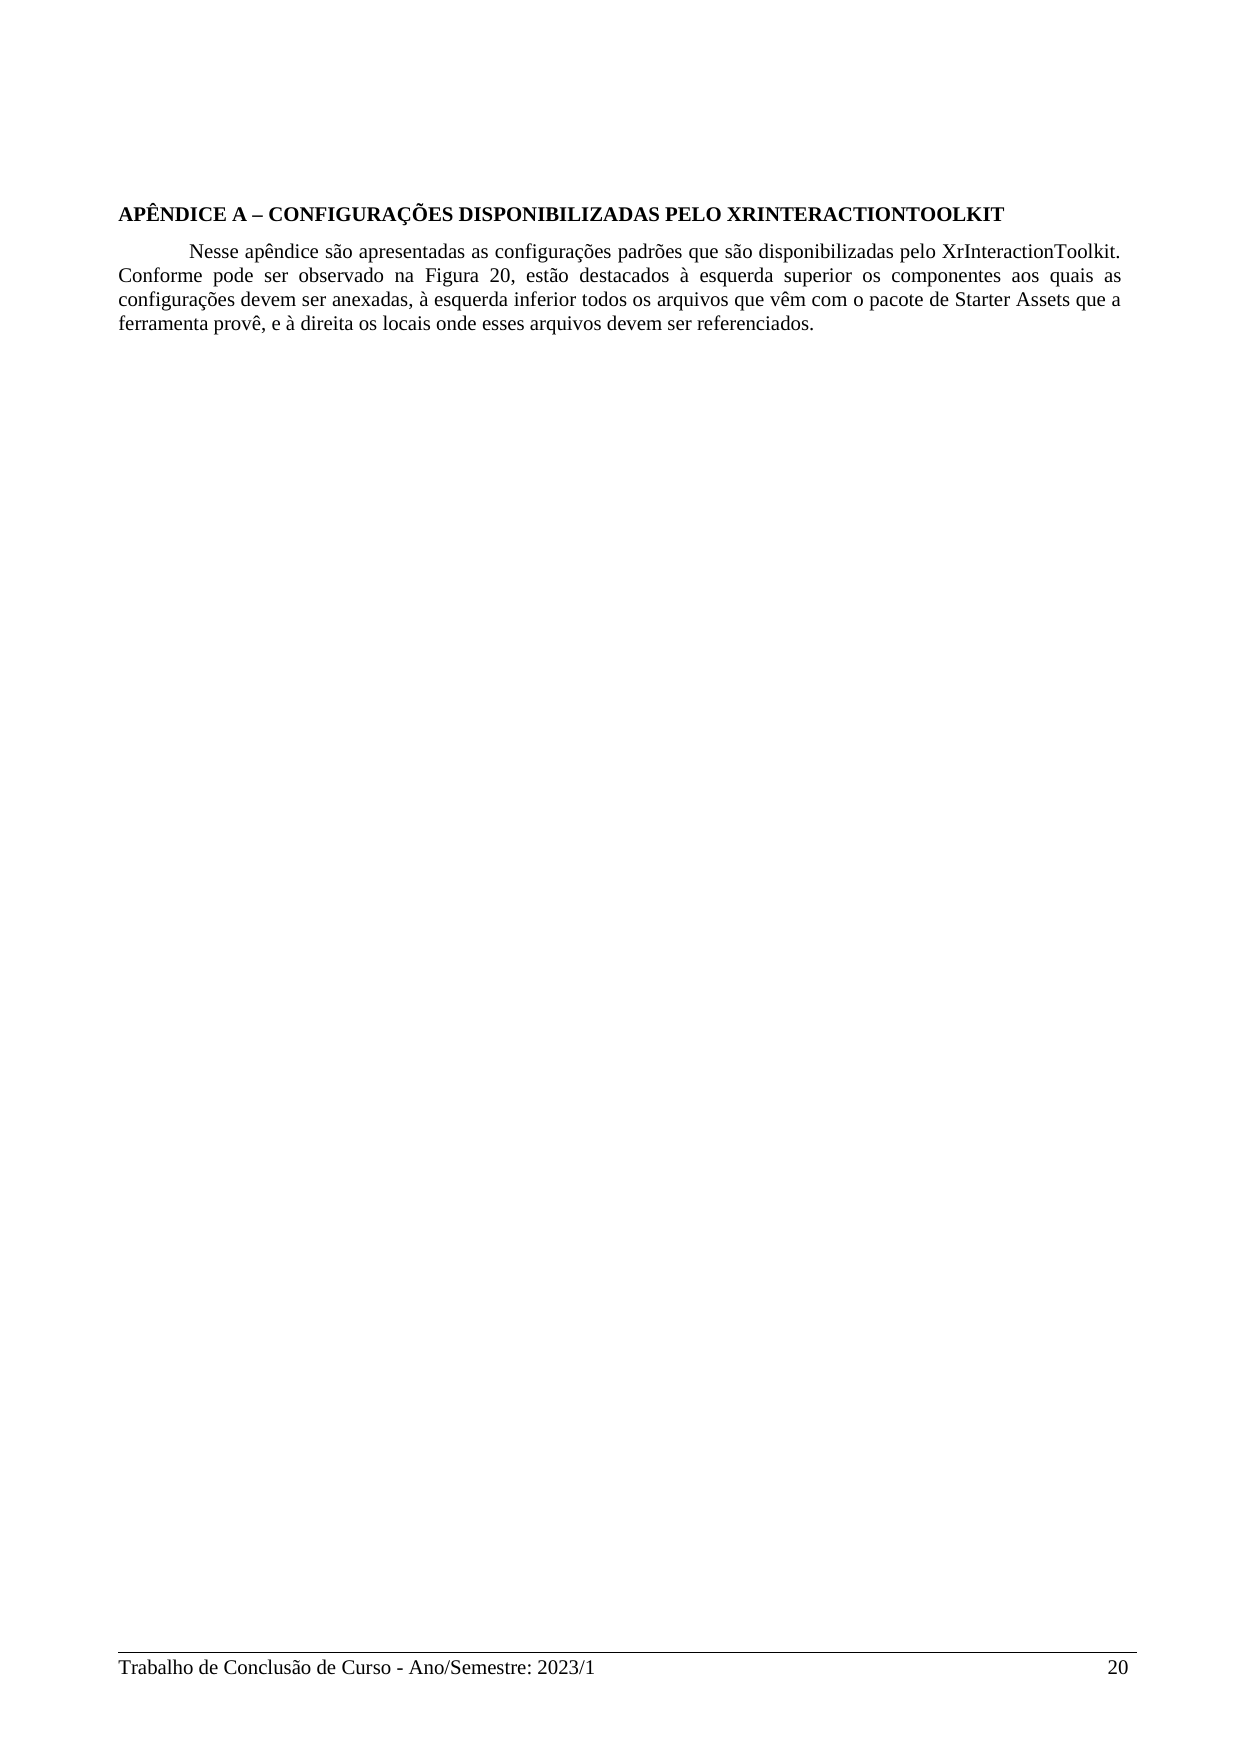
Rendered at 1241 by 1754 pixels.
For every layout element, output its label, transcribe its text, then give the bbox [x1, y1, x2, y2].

text Nesse apêndice são apresentadas as configurações padrões que são disponibilizadas pelo XrInteractionToolkit. Conforme pode ser observado na Figura 20, estão destacados à esquerda superior os componentes aos quais as configurações devem ser anexadas, à esquerda inferior todos os arquivos que vêm com o pacote de Starter Assets que a ferramenta provê, e à direita os locais onde esses arquivos devem ser referenciados. [118, 239, 1122, 335]
text APÊNDICE A – Configurações disponibilizadas pelo xrinteractiontoolkit [118, 202, 1122, 226]
